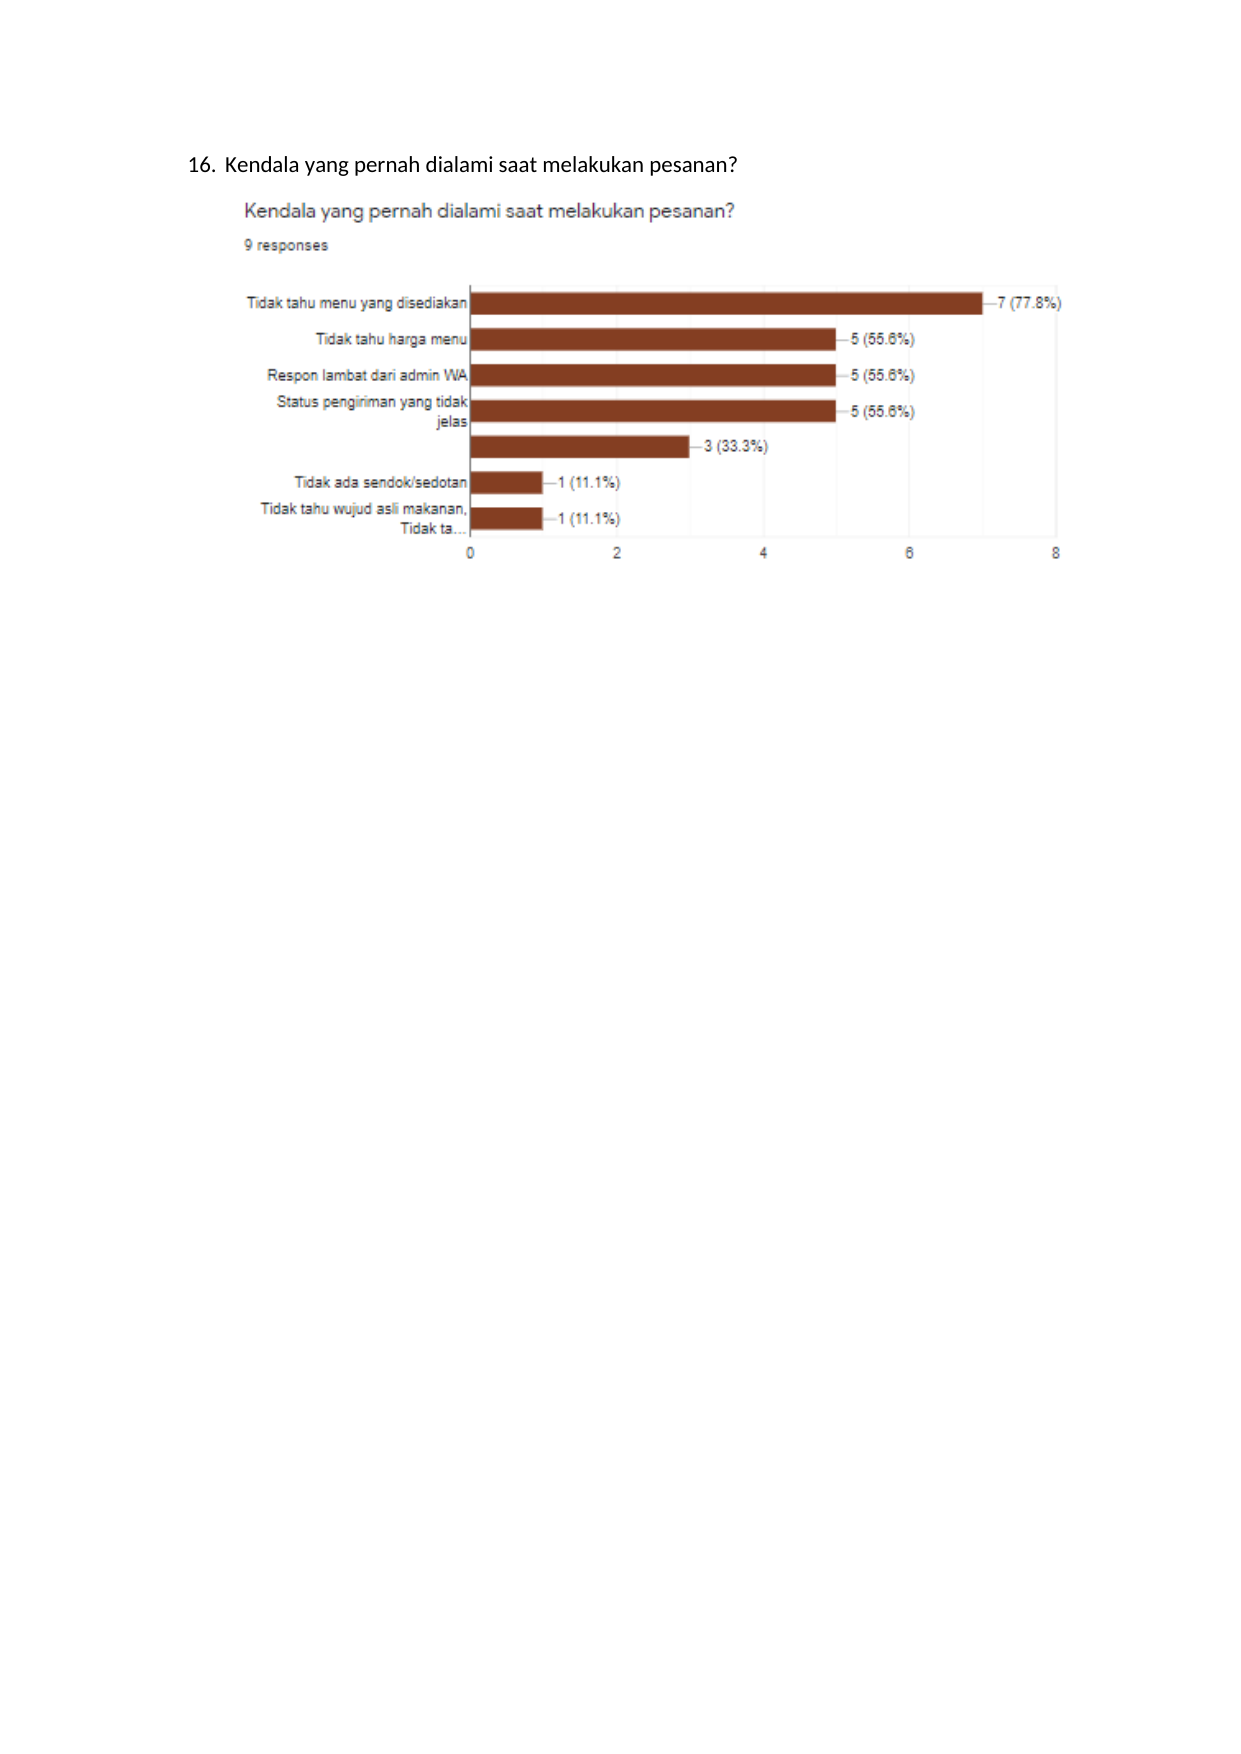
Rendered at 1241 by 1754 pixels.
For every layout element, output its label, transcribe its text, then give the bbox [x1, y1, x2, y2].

list Kendala yang pernah dialami saat melakukan pesanan? [187, 150, 1090, 178]
picture [225, 180, 1123, 606]
